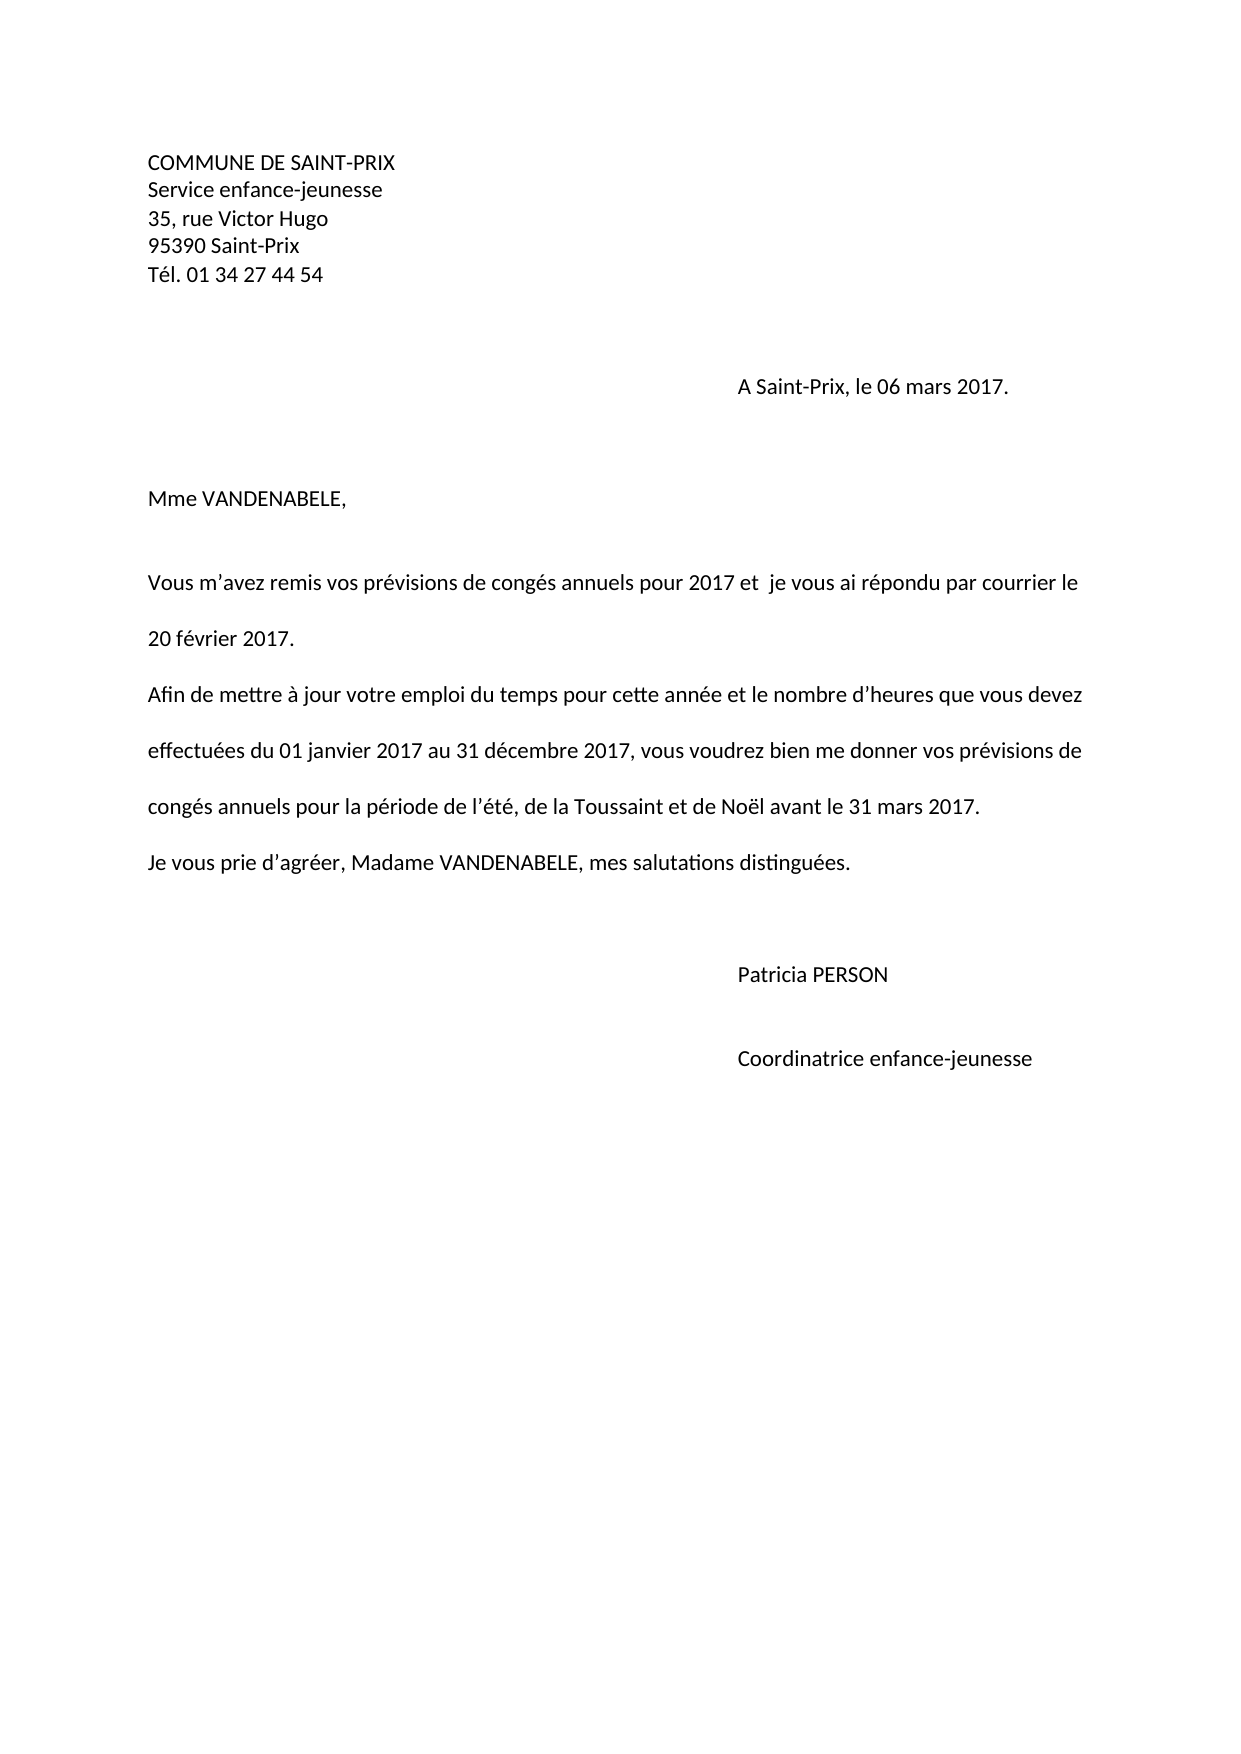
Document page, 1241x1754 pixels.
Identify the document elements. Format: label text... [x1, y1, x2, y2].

text Service enfance-jeunesse [148, 176, 1093, 204]
text COMMUNE DE SAINT-PRIX [148, 148, 1093, 176]
text 35, rue Victor Hugo [148, 204, 1093, 232]
text Mme VANDENABELE, [148, 484, 1093, 512]
text 20 février 2017. [148, 624, 1093, 652]
text effectuées du 01 janvier 2017 au 31 décembre 2017, vous voudrez bien me donner vos prévisions de [148, 736, 1093, 764]
text Coordinatrice enfance-jeunesse [148, 1044, 1093, 1072]
text congés annuels pour la période de l’été, de la Toussaint et de Noël avant le 31 mars 2017. [148, 792, 1093, 820]
text Patricia PERSON [148, 960, 1093, 988]
text 95390 Saint-Prix [148, 232, 1093, 260]
text A Saint-Prix, le 06 mars 2017. [148, 372, 1093, 400]
text Tél. 01 34 27 44 54 [148, 260, 1093, 288]
text Vous m’avez remis vos prévisions de congés annuels pour 2017 et je vous ai répondu par courrier le [148, 568, 1093, 596]
text Afin de mettre à jour votre emploi du temps pour cette année et le nombre d’heures que vous devez [148, 680, 1093, 708]
text Je vous prie d’agréer, Madame VANDENABELE, mes salutations distinguées. [148, 848, 1093, 876]
